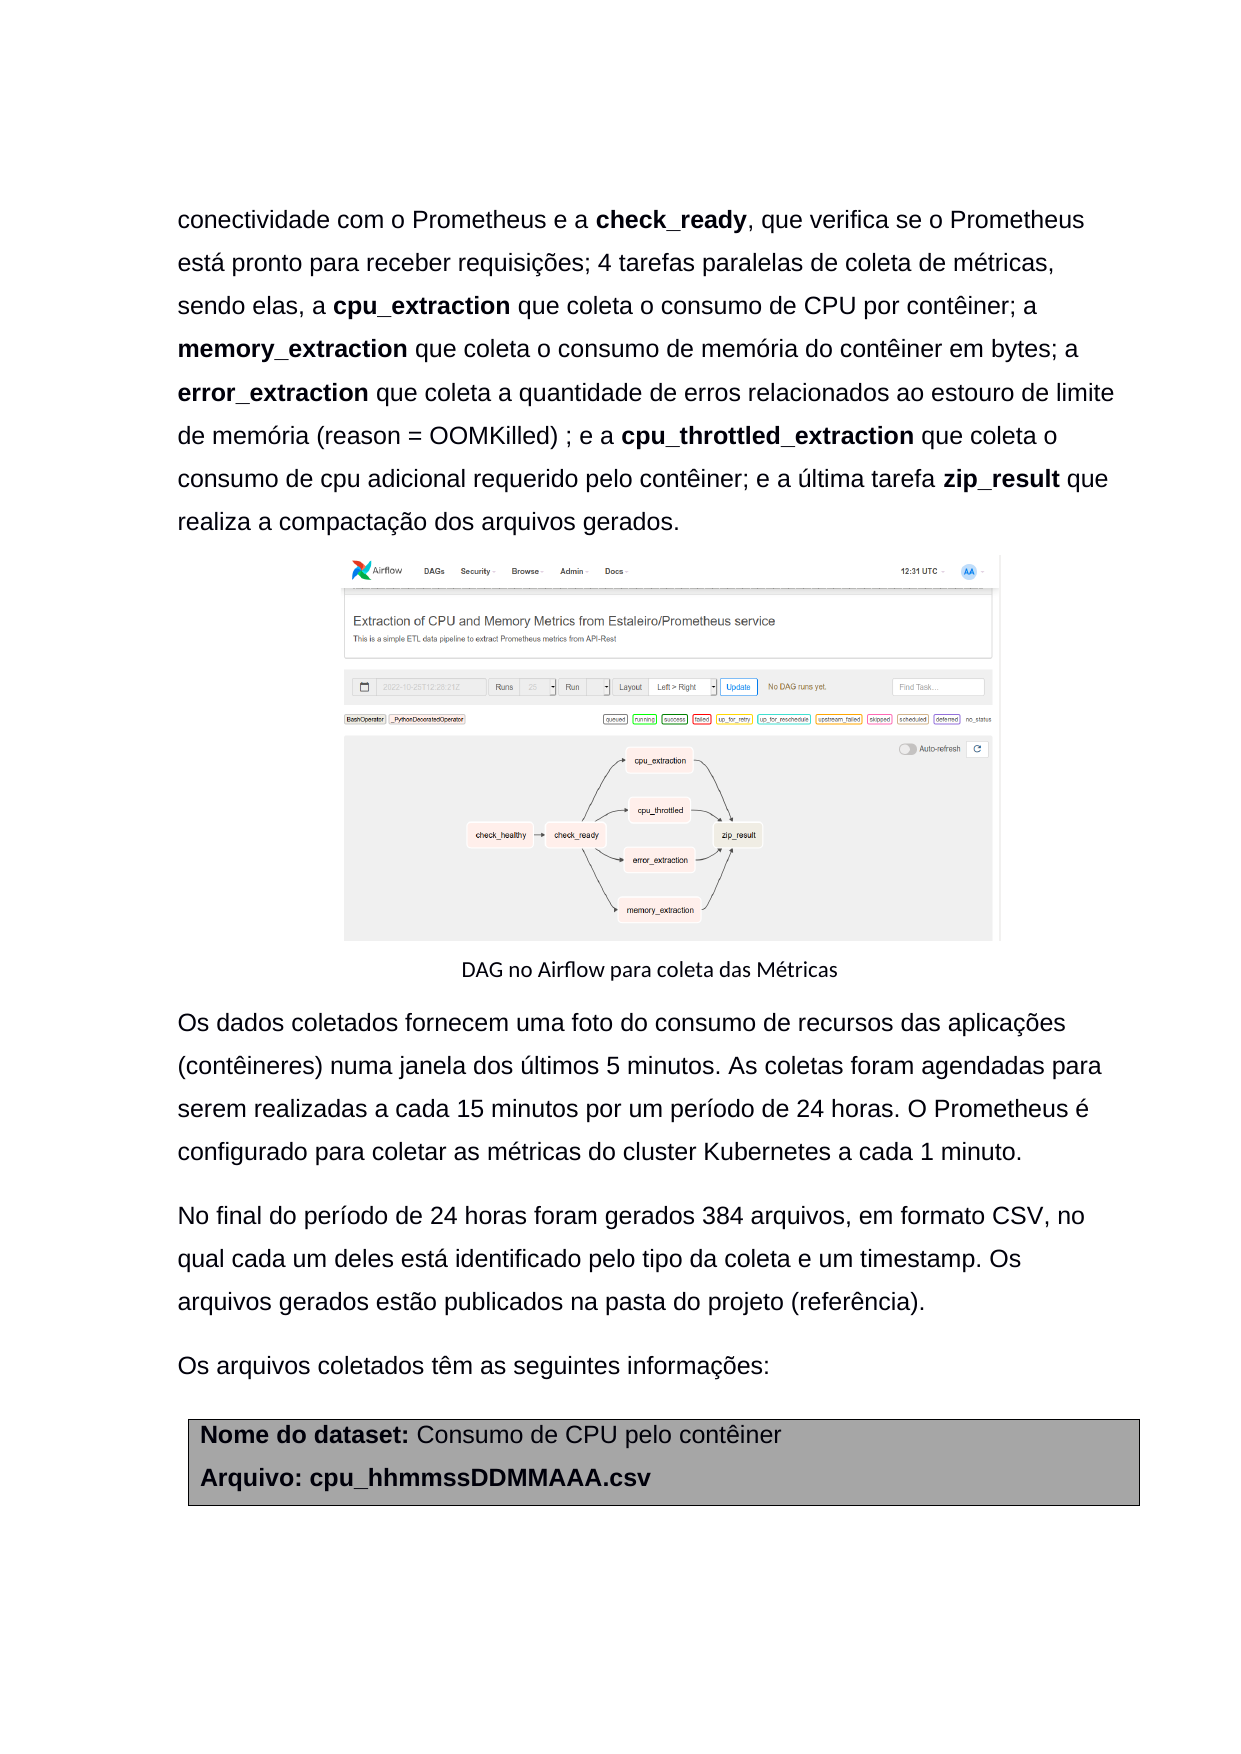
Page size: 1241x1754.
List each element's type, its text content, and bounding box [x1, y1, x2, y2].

text DAG no Airflow para coleta das Métricas [177, 955, 1122, 983]
picture [340, 555, 1001, 941]
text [177, 205, 1122, 536]
text No final do período de 24 horas foram gerados 384 arquivos, em formato CSV, no qual cada um deles está identificado pelo tipo da coleta e um timestamp. Os arquivos gerados estão publicados na pasta do projeto (referência). [177, 1201, 1122, 1316]
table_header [189, 1420, 1139, 1505]
text Os dados coletados fornecem uma foto do consumo de recursos das aplicações (contêineres) numa janela dos últimos 5 minutos. As coletas foram agendadas para serem realizadas a cada 15 minutos por um período de 24 horas. O Prometheus é configurado para coletar as métricas do cluster Kubernetes a cada 1 minuto. [177, 1008, 1122, 1166]
text Os arquivos coletados têm as seguintes informações: [177, 1351, 1122, 1380]
